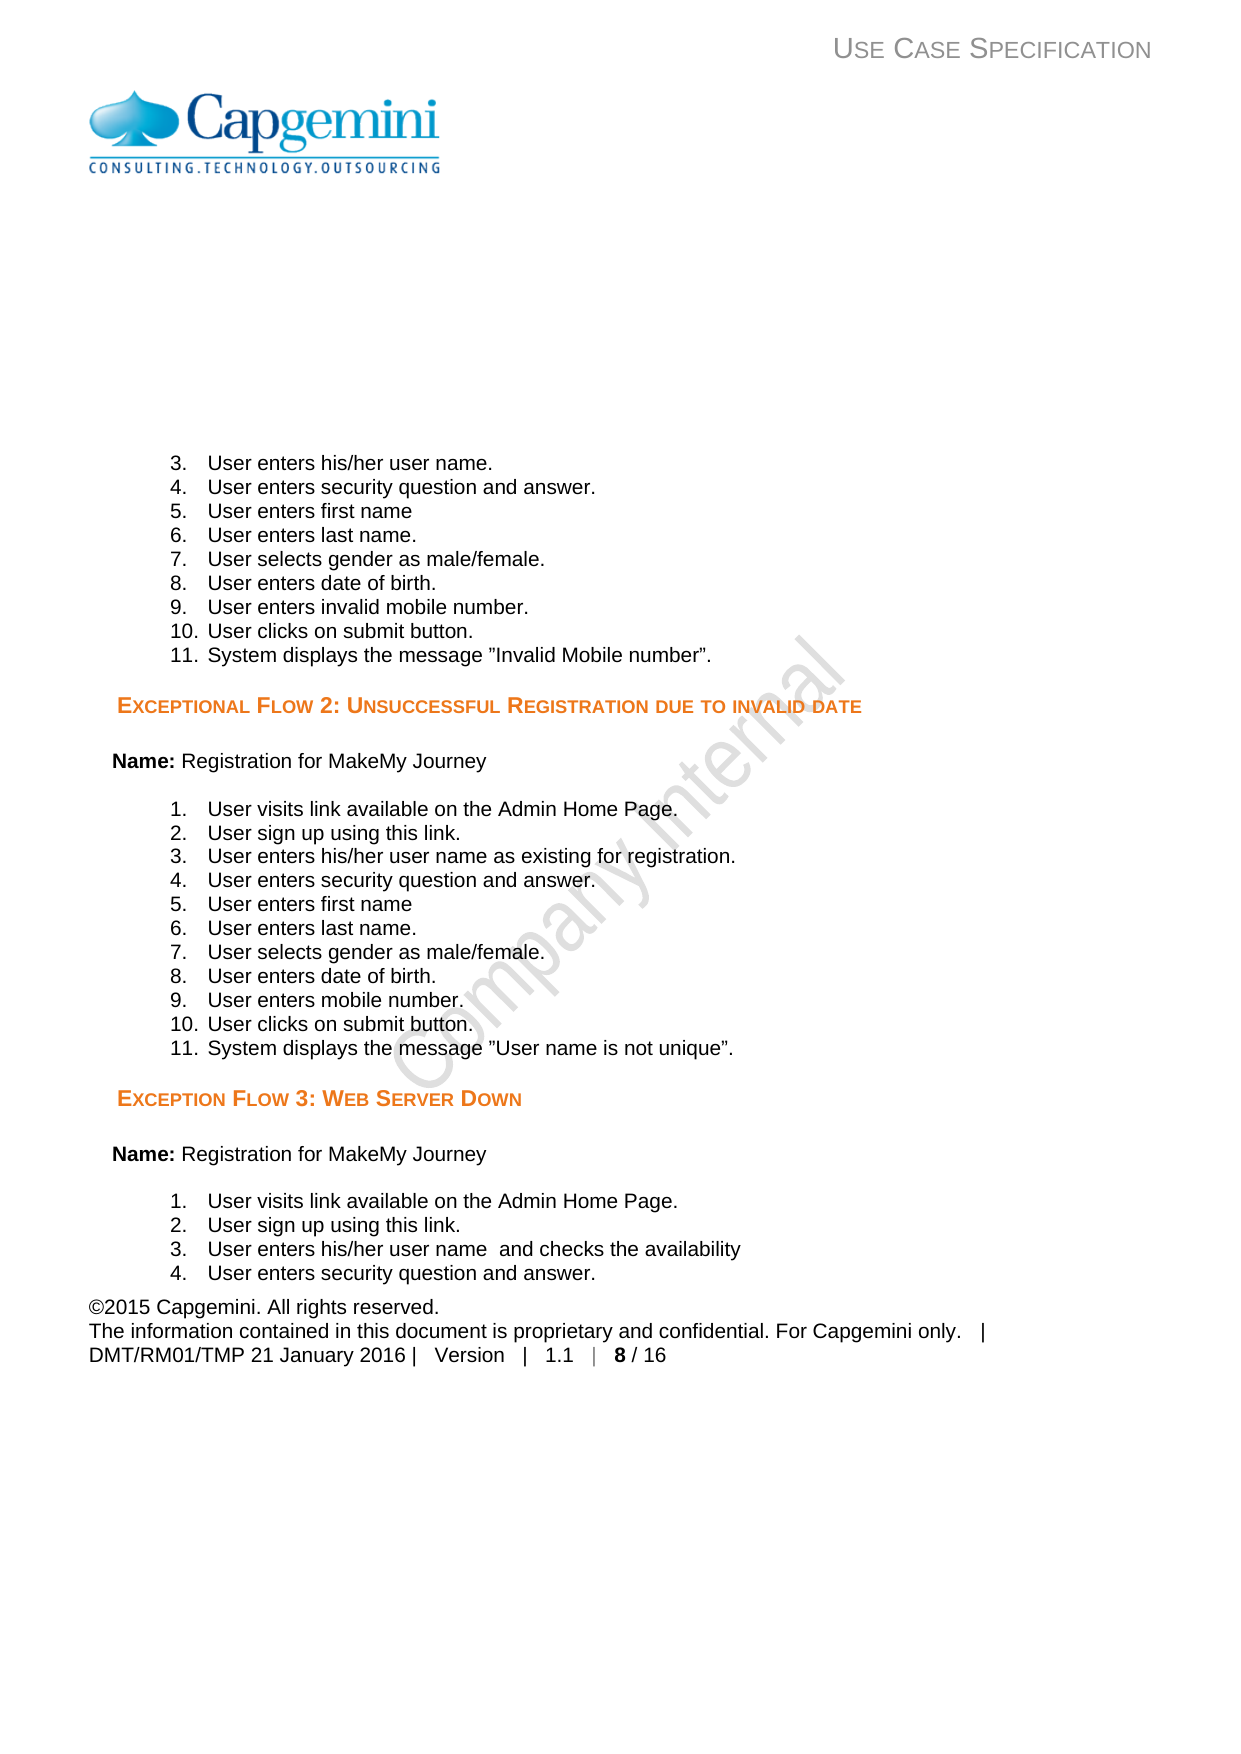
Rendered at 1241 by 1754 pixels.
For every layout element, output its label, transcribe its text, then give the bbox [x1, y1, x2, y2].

subtitle Exception Flow 3: Web Server Down [117, 1085, 1152, 1111]
list User enters security question and answer. [170, 868, 1152, 892]
list User enters his/her user name and checks the availability [170, 1237, 1152, 1261]
list User enters his/her user name as existing for registration. [170, 844, 1152, 868]
subtitle Exceptional Flow 2: Unsuccessful Registration due to invalid date [117, 692, 1152, 718]
list User visits link available on the Admin Home Page. [170, 796, 1152, 820]
list User enters security question and answer. [170, 1261, 1152, 1285]
list User clicks on submit button. [170, 619, 1152, 643]
list User enters first name [170, 499, 1152, 523]
list User visits link available on the Admin Home Page. [170, 1189, 1152, 1213]
list System displays the message ”Invalid Mobile number”. [170, 643, 1152, 667]
list User clicks on submit button. [170, 1012, 1152, 1036]
text Name: Registration for MakeMy Journey [89, 1141, 1152, 1165]
list User enters last name. [170, 523, 1152, 547]
list User enters first name [170, 892, 1152, 916]
list User selects gender as male/female. [170, 940, 1152, 964]
list User enters mobile number. [170, 988, 1152, 1012]
list User enters last name. [170, 916, 1152, 940]
picture [87, 89, 443, 177]
list User enters his/her user name. [170, 451, 1152, 475]
list System displays the message ”User name is not unique”. [170, 1036, 1152, 1060]
text Name: Registration for MakeMy Journey [89, 748, 1152, 772]
list User selects gender as male/female. [170, 547, 1152, 571]
list User sign up using this link. [170, 1213, 1152, 1237]
list User enters invalid mobile number. [170, 595, 1152, 619]
list User sign up using this link. [170, 820, 1152, 844]
list User enters security question and answer. [170, 475, 1152, 499]
list User enters date of birth. [170, 571, 1152, 595]
list User enters date of birth. [170, 964, 1152, 988]
